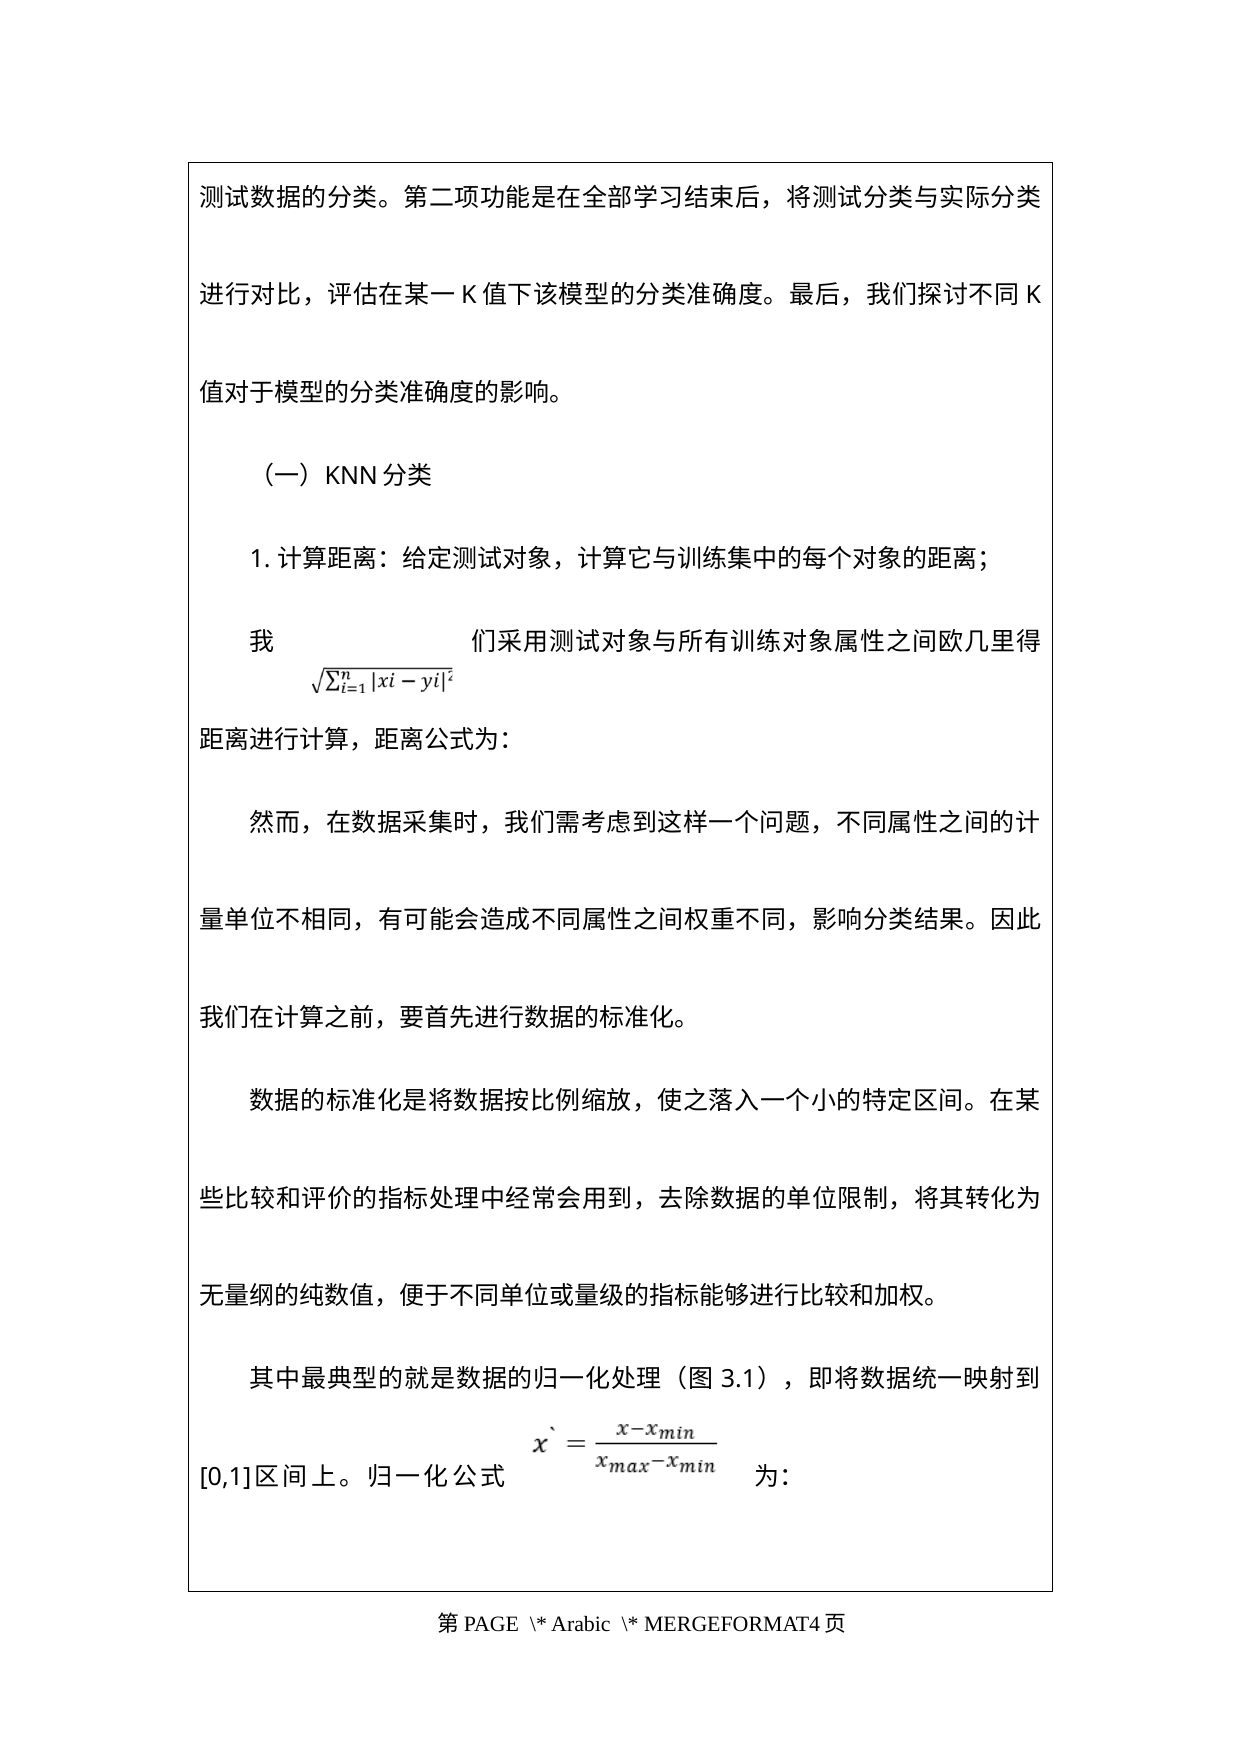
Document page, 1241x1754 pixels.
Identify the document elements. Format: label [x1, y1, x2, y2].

table_cell [189, 163, 1052, 1591]
picture [310, 659, 452, 692]
picture [523, 1411, 736, 1478]
